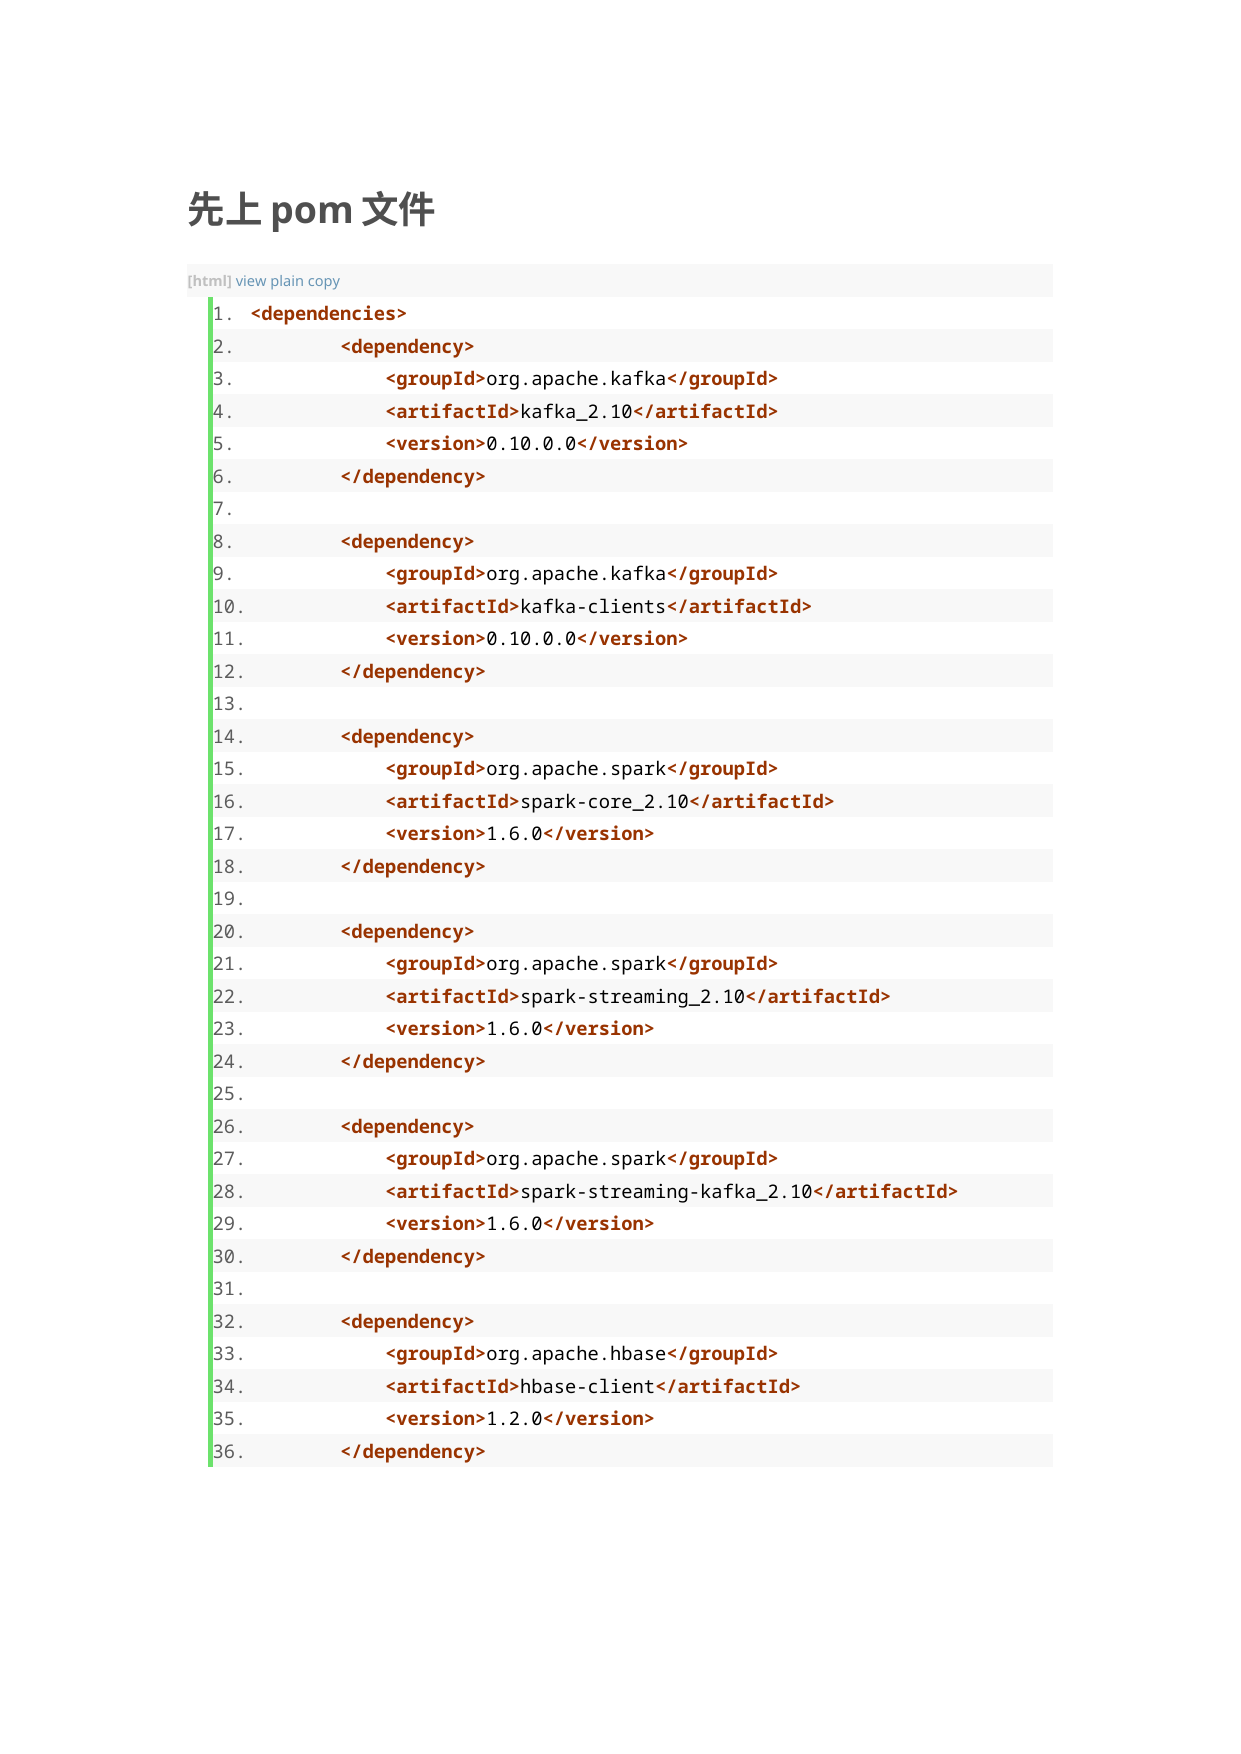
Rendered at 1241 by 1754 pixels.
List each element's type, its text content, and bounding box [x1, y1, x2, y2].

list <version>0.10.0.0</version> [213, 622, 1053, 654]
text 先上pom文件 [187, 174, 1053, 239]
list <version>1.6.0</version> [213, 1207, 1053, 1239]
list <dependencies> [213, 297, 1053, 329]
list <groupId>org.apache.kafka</groupId> [213, 557, 1053, 589]
list <groupId>org.apache.spark</groupId> [213, 1142, 1053, 1174]
list <dependency> [213, 524, 1053, 557]
list <dependency> [213, 914, 1053, 947]
text [html] view plain copy [187, 264, 1053, 297]
list <dependency> [213, 329, 1053, 362]
list <dependency> [213, 1109, 1053, 1142]
list <dependency> [213, 719, 1053, 752]
list <artifactId>spark-core_2.10</artifactId> [213, 784, 1053, 817]
list <groupId>org.apache.hbase</groupId> [213, 1337, 1053, 1369]
list <version>1.6.0</version> [213, 817, 1053, 849]
list <artifactId>spark-streaming-kafka_2.10</artifactId> [213, 1174, 1053, 1207]
list </dependency> [213, 1434, 1053, 1467]
list <groupId>org.apache.spark</groupId> [213, 947, 1053, 979]
list <version>1.2.0</version> [213, 1402, 1053, 1434]
list <dependency> [213, 1304, 1053, 1337]
list <artifactId>kafka-clients</artifactId> [213, 589, 1053, 622]
list <artifactId>spark-streaming_2.10</artifactId> [213, 979, 1053, 1012]
list </dependency> [213, 459, 1053, 492]
list <groupId>org.apache.spark</groupId> [213, 752, 1053, 784]
list <version>0.10.0.0</version> [213, 427, 1053, 459]
list </dependency> [213, 1239, 1053, 1272]
list </dependency> [213, 849, 1053, 882]
list <artifactId>kafka_2.10</artifactId> [213, 394, 1053, 427]
list <groupId>org.apache.kafka</groupId> [213, 362, 1053, 394]
list <artifactId>hbase-client</artifactId> [213, 1369, 1053, 1402]
list <version>1.6.0</version> [213, 1012, 1053, 1044]
list </dependency> [213, 1044, 1053, 1077]
list </dependency> [213, 654, 1053, 687]
